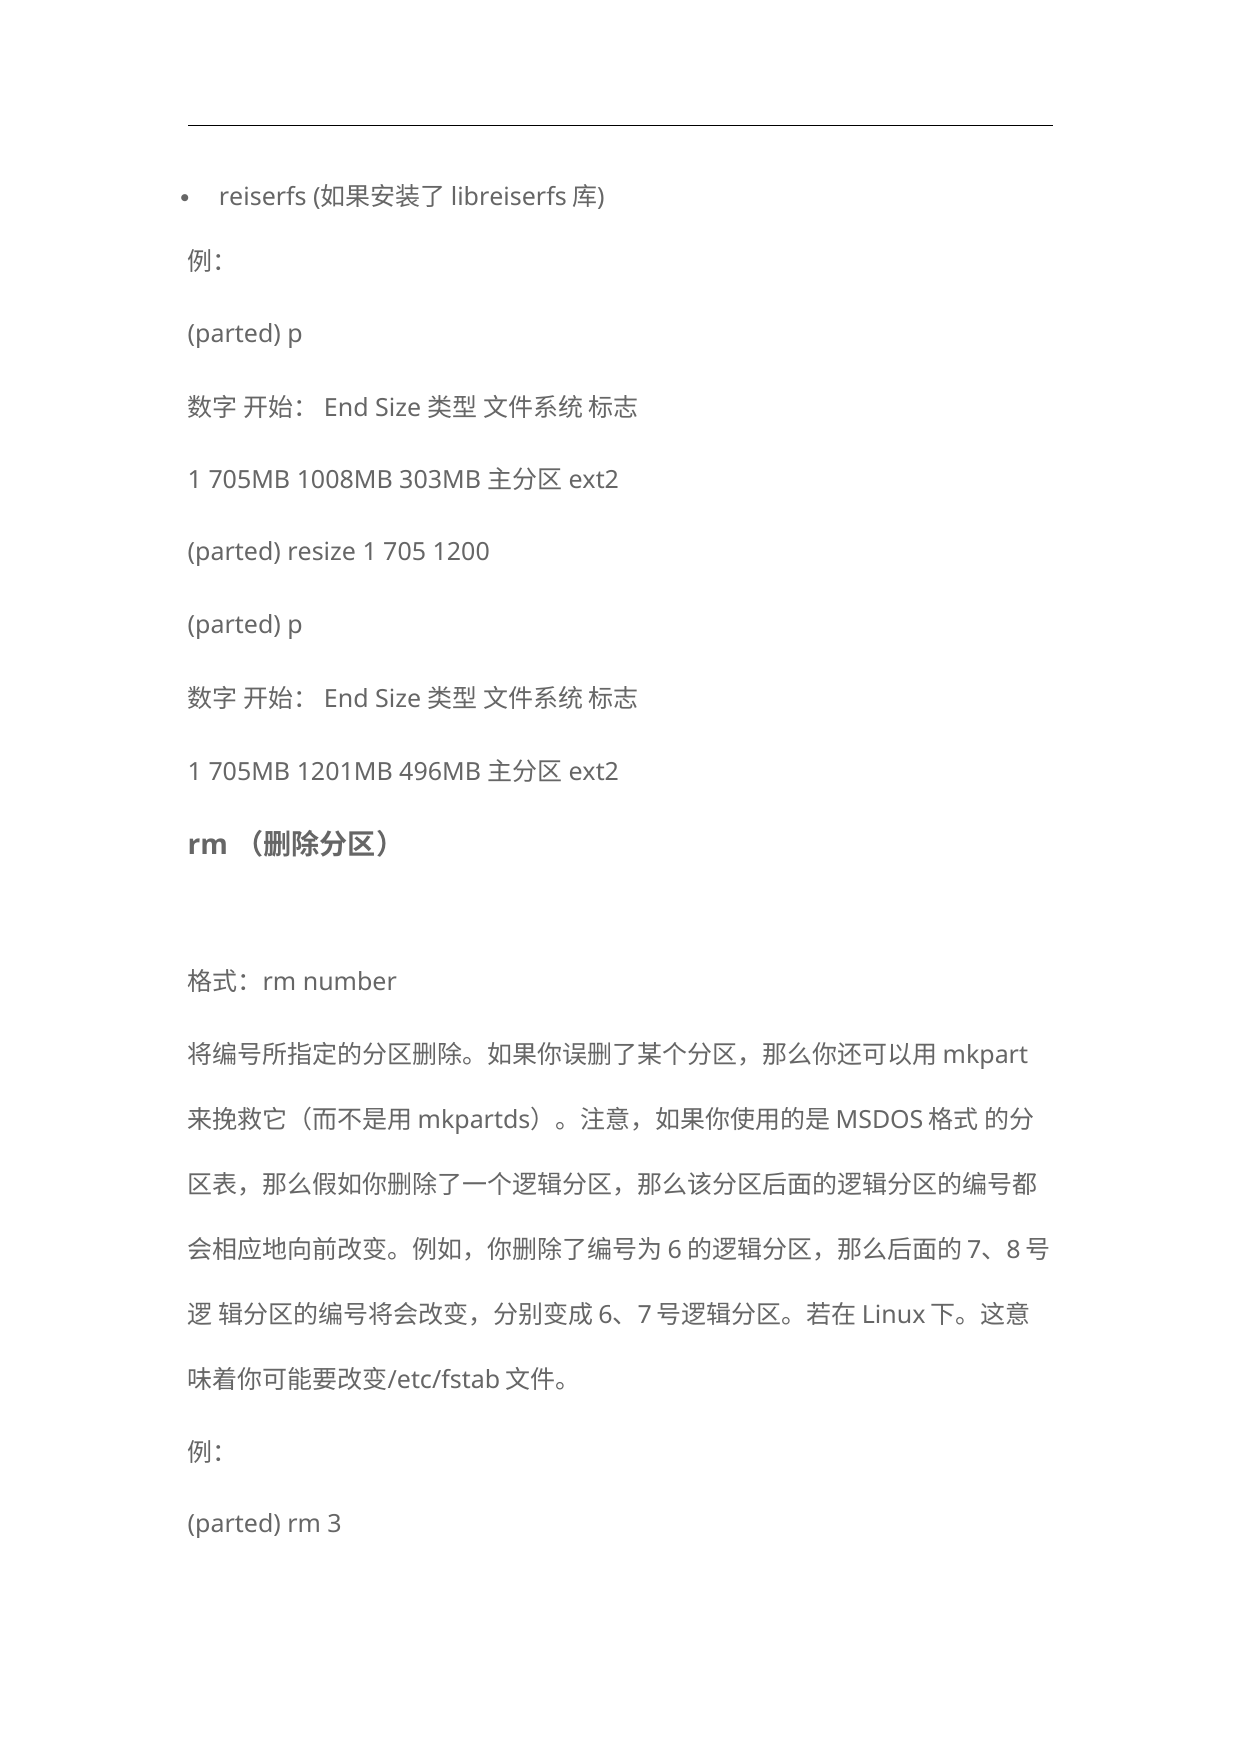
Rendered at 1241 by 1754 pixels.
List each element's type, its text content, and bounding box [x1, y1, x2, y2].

list reiserfs (如果安装了libreiserfs库) [181, 162, 1053, 227]
text 数字 开始： End Size 类型 文件系统 标志 [187, 664, 1053, 729]
text 例： [187, 227, 1053, 292]
text (parted) rm 3 [187, 1491, 1053, 1556]
text 例： [187, 1418, 1053, 1483]
text 格式：rm number [187, 947, 1053, 1012]
text 1 705MB 1201MB 496MB 主分区 ext2 [187, 737, 1053, 802]
text (parted) p [187, 300, 1053, 365]
text (parted) resize 1 705 1200 [187, 518, 1053, 583]
text (parted) p [187, 591, 1053, 656]
text 将编号所指定的分区删除。如果你误删了某个分区，那么你还可以用mkpart来挽救它（而不是用mkpartds）。注意，如果你使用的是MSDOS格式 的分区表，那么假如你删除了一个逻辑分区，那么该分区后面的逻辑分区的编号都会相应地向前改变。例如，你删除了编号为6的逻辑分区，那么后面的7、8号逻 辑分区的编号将会改变，分别变成6、7号逻辑分区。若在Linux下。这意味着你可能要改变/etc/fstab文件。 [187, 1020, 1053, 1410]
text 数字 开始： End Size 类型 文件系统 标志 [187, 373, 1053, 438]
text 1 705MB 1008MB 303MB 主分区 ext2 [187, 445, 1053, 510]
text rm （删除分区） [187, 809, 1053, 874]
